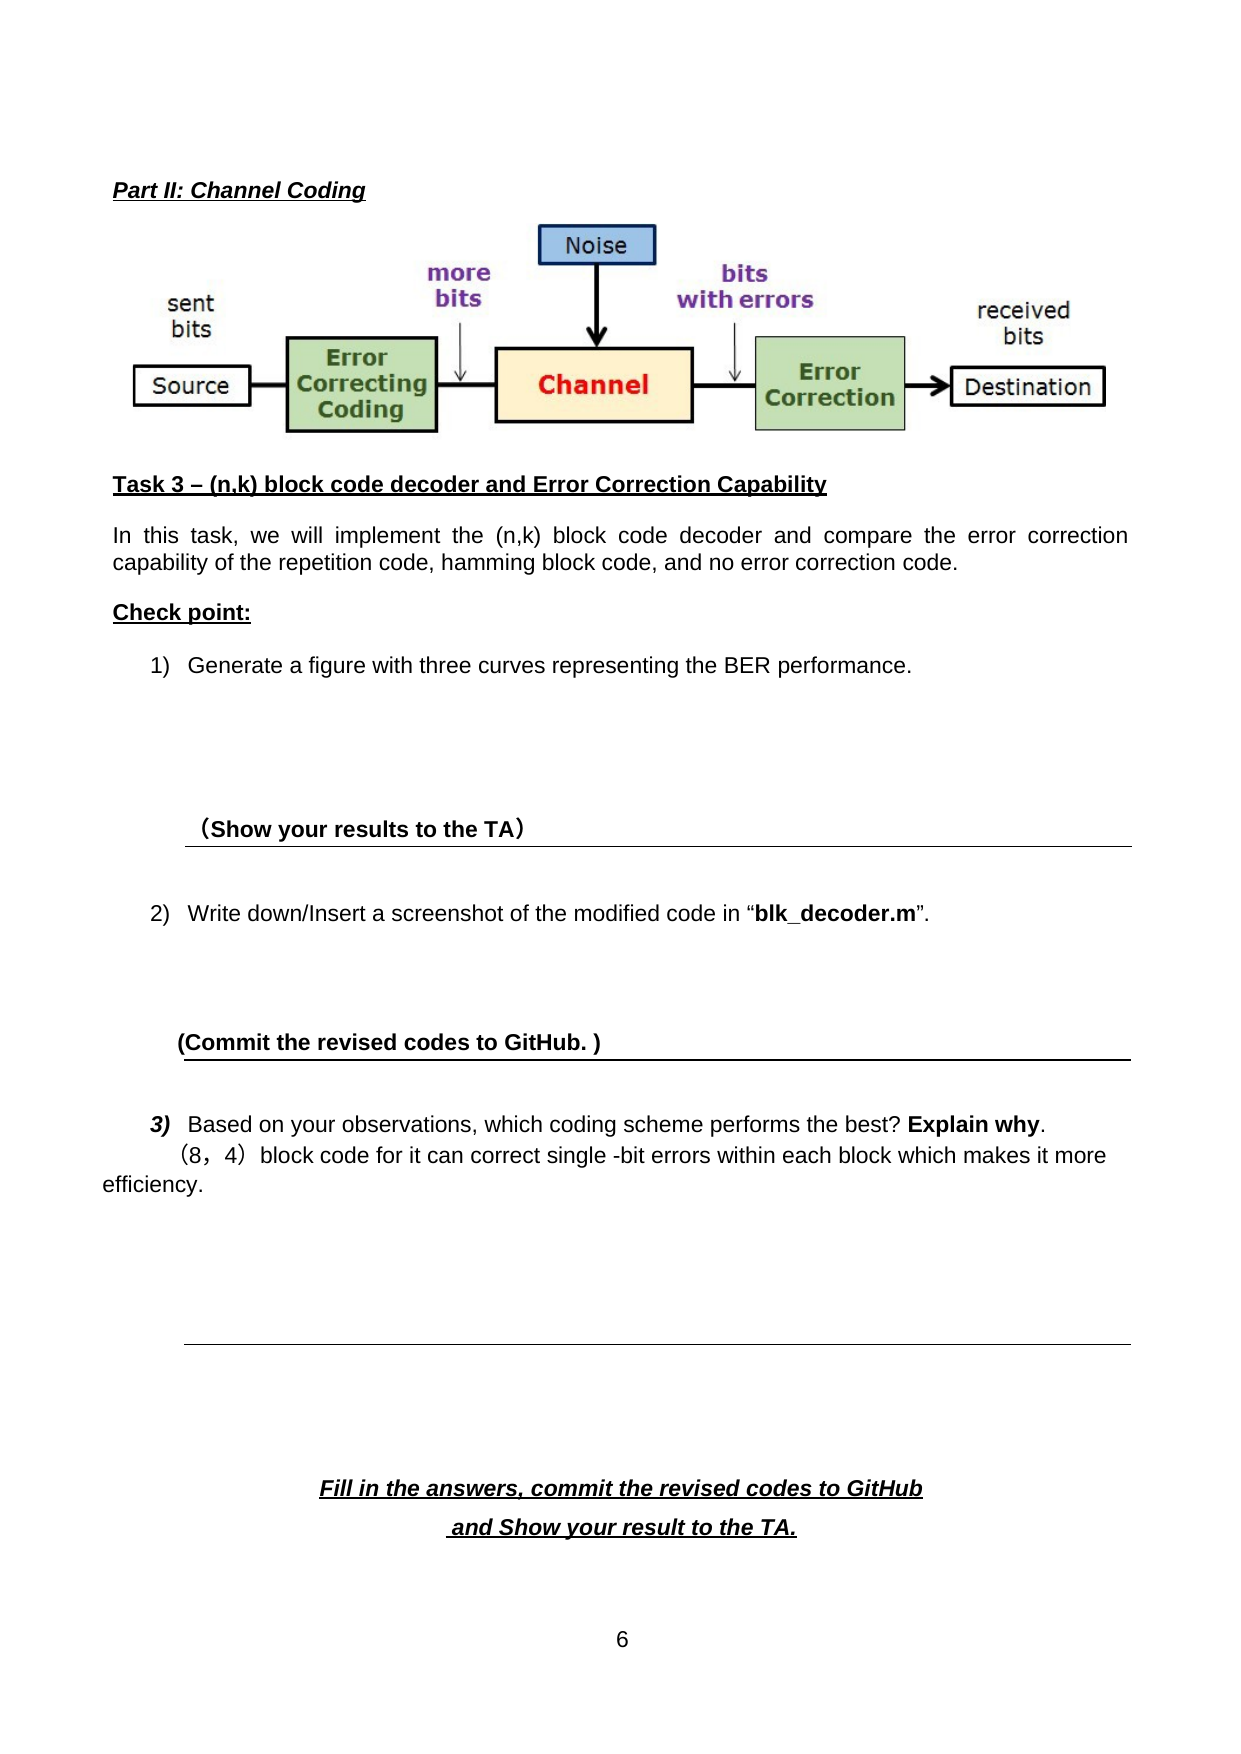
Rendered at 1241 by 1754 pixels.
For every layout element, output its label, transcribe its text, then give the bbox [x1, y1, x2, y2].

list （8，4）block code for it can correct single -bit errors within each block which makes it more efficiency. [102, 1137, 1142, 1197]
text Part II: Channel Coding [112, 177, 1142, 203]
subtitle （Show your results to the TA） [187, 811, 1142, 844]
subtitle Check point: [112, 599, 1142, 625]
picture [132, 223, 1106, 440]
text (Commit the revised codes to GitHub. ) [102, 1029, 1142, 1055]
text Fill in the answers, commit the revised codes to GitHub [102, 1474, 1142, 1501]
list Generate a figure with three curves representing the BER performance. [150, 652, 1142, 678]
subtitle Task 3 – (n,k) block code decoder and Error Correction Capability [112, 471, 1142, 497]
list Based on your observations, which coding scheme performs the best? Explain why. [150, 1111, 1142, 1137]
list Write down/Insert a screenshot of the modified code in “blk_decoder.m”. [150, 900, 1142, 926]
text and Show your result to the TA. [102, 1513, 1142, 1540]
text In this task, we will implement the (n,k) block code decoder and compare the error correction capability of the repetition code, hamming block code, and no error correction code. [112, 522, 1128, 575]
